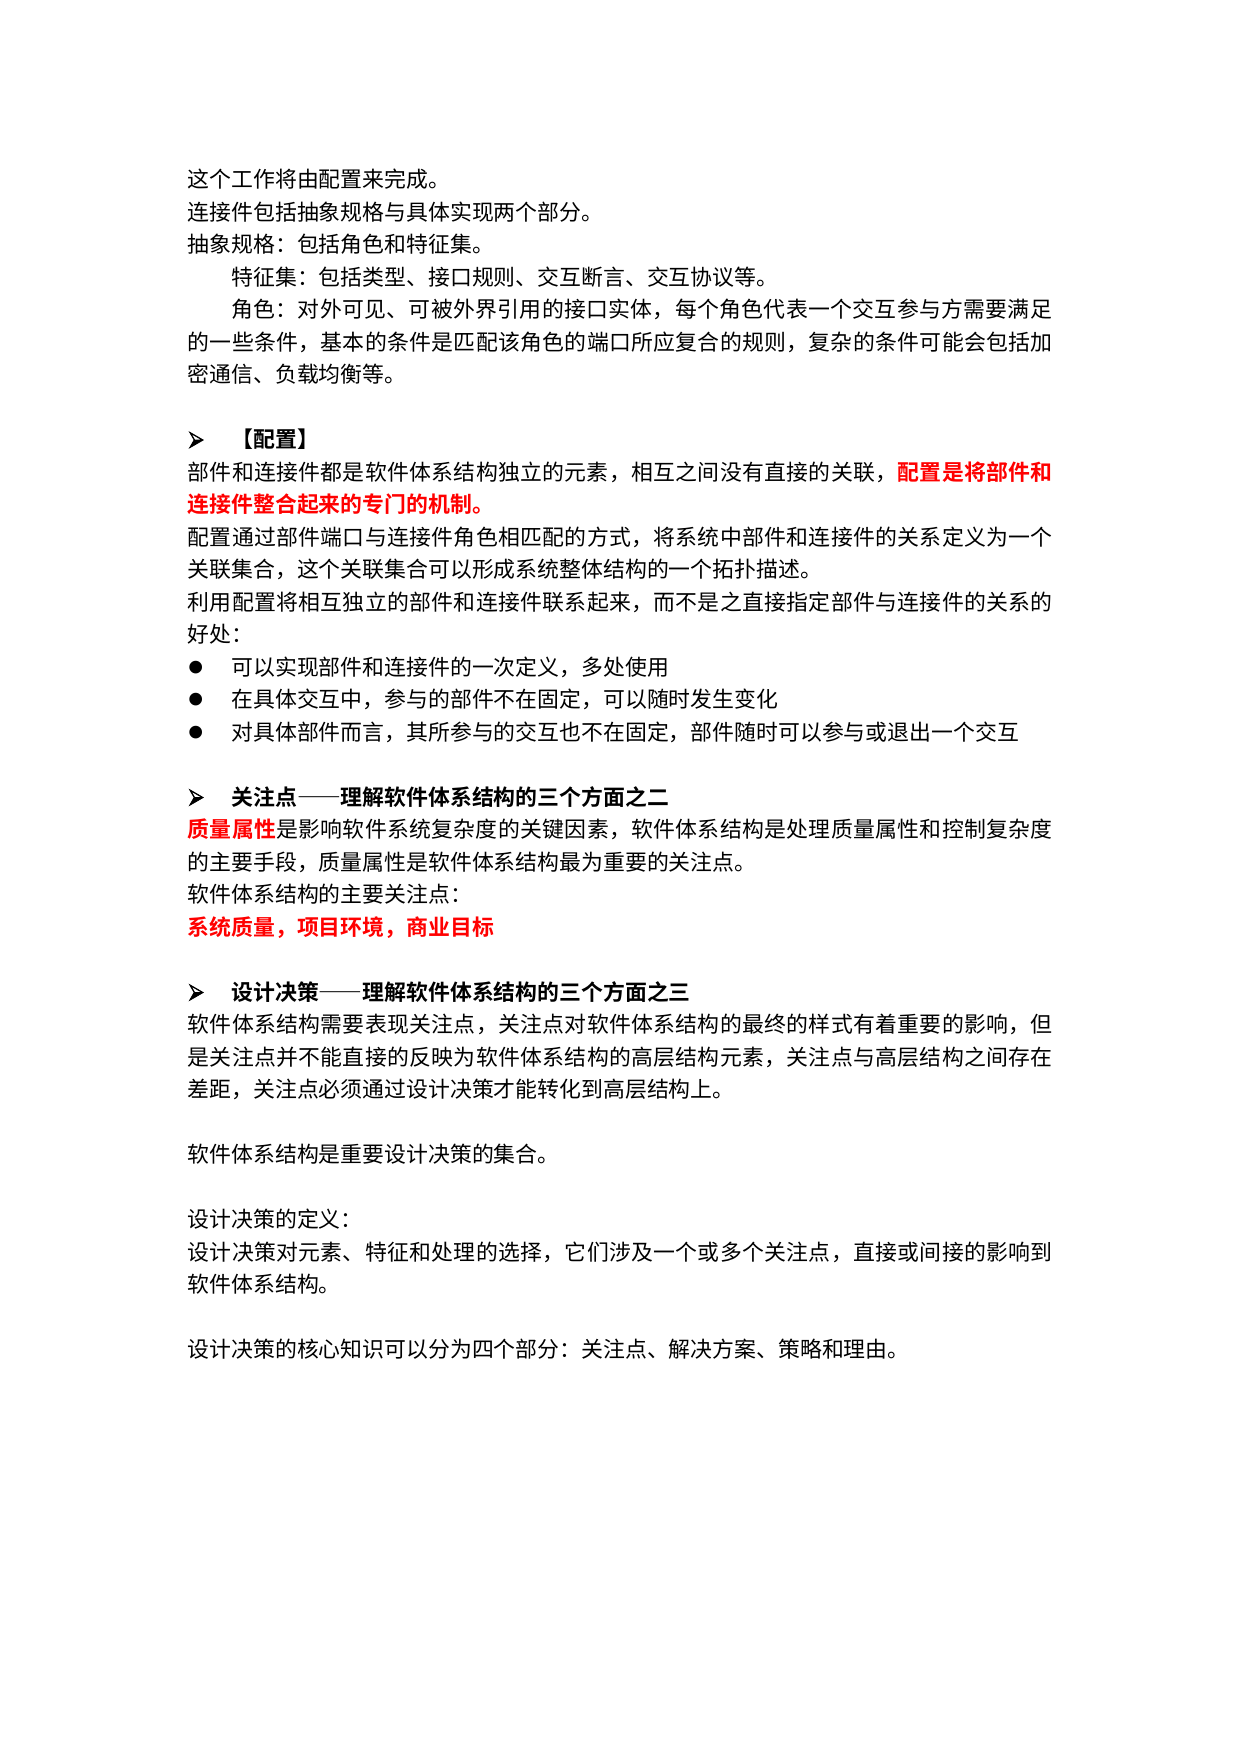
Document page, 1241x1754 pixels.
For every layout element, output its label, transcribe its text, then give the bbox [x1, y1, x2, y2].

list 可以实现部件和连接件的一次定义，多处使用 [187, 649, 1053, 682]
list 在具体交互中，参与的部件不在固定，可以随时发生变化 [187, 682, 1053, 714]
text 设计决策的核心知识可以分为四个部分：关注点、解决方案、策略和理由。 [187, 1332, 1053, 1364]
text 软件体系结构是重要设计决策的集合。 [187, 1137, 1053, 1169]
list 对具体部件而言，其所参与的交互也不在固定，部件随时可以参与或退出一个交互 [187, 714, 1053, 747]
text 抽象规格：包括角色和特征集。 [187, 227, 1053, 259]
text 系统质量，项目环境，商业目标 [187, 909, 1053, 942]
text 特征集：包括类型、接口规则、交互断言、交互协议等。 [187, 259, 1053, 292]
text 连接件包括抽象规格与具体实现两个部分。 [187, 194, 1053, 227]
list 设计决策——理解软件体系结构的三个方面之三 [187, 974, 1053, 1007]
text 软件体系结构的主要关注点： [187, 877, 1053, 909]
text 角色：对外可见、可被外界引用的接口实体，每个角色代表一个交互参与方需要满足的一些条件，基本的条件是匹配该角色的端口所应复合的规则，复杂的条件可能会包括加密通信、负载均衡等。 [187, 292, 1053, 389]
text 设计决策的定义： [187, 1202, 1053, 1234]
list 【配置】 [187, 422, 1053, 454]
text 配置通过部件端口与连接件角色相匹配的方式，将系统中部件和连接件的关系定义为一个关联集合，这个关联集合可以形成系统整体结构的一个拓扑描述。 [187, 519, 1053, 584]
text 连接件是软件体系结构中承载部件之间交互的中介，连接件并不直接关联到部件，这个工作将由配置来完成。 [187, 162, 1053, 194]
text 设计决策对元素、特征和处理的选择，它们涉及一个或多个关注点，直接或间接的影响到软件体系结构。 [187, 1234, 1053, 1299]
text 软件体系结构需要表现关注点，关注点对软件体系结构的最终的样式有着重要的影响，但是关注点并不能直接的反映为软件体系结构的高层结构元素，关注点与高层结构之间存在差距，关注点必须通过设计决策才能转化到高层结构上。 [187, 1007, 1053, 1104]
text 部件和连接件都是软件体系结构独立的元素，相互之间没有直接的关联，配置是将部件和连接件整合起来的专门的机制。 [187, 454, 1053, 519]
text 利用配置将相互独立的部件和连接件联系起来，而不是之直接指定部件与连接件的关系的好处： [187, 584, 1053, 649]
list 关注点——理解软件体系结构的三个方面之二 [187, 779, 1053, 812]
text 质量属性是影响软件系统复杂度的关键因素，软件体系结构是处理质量属性和控制复杂度的主要手段，质量属性是软件体系结构最为重要的关注点。 [187, 812, 1053, 877]
